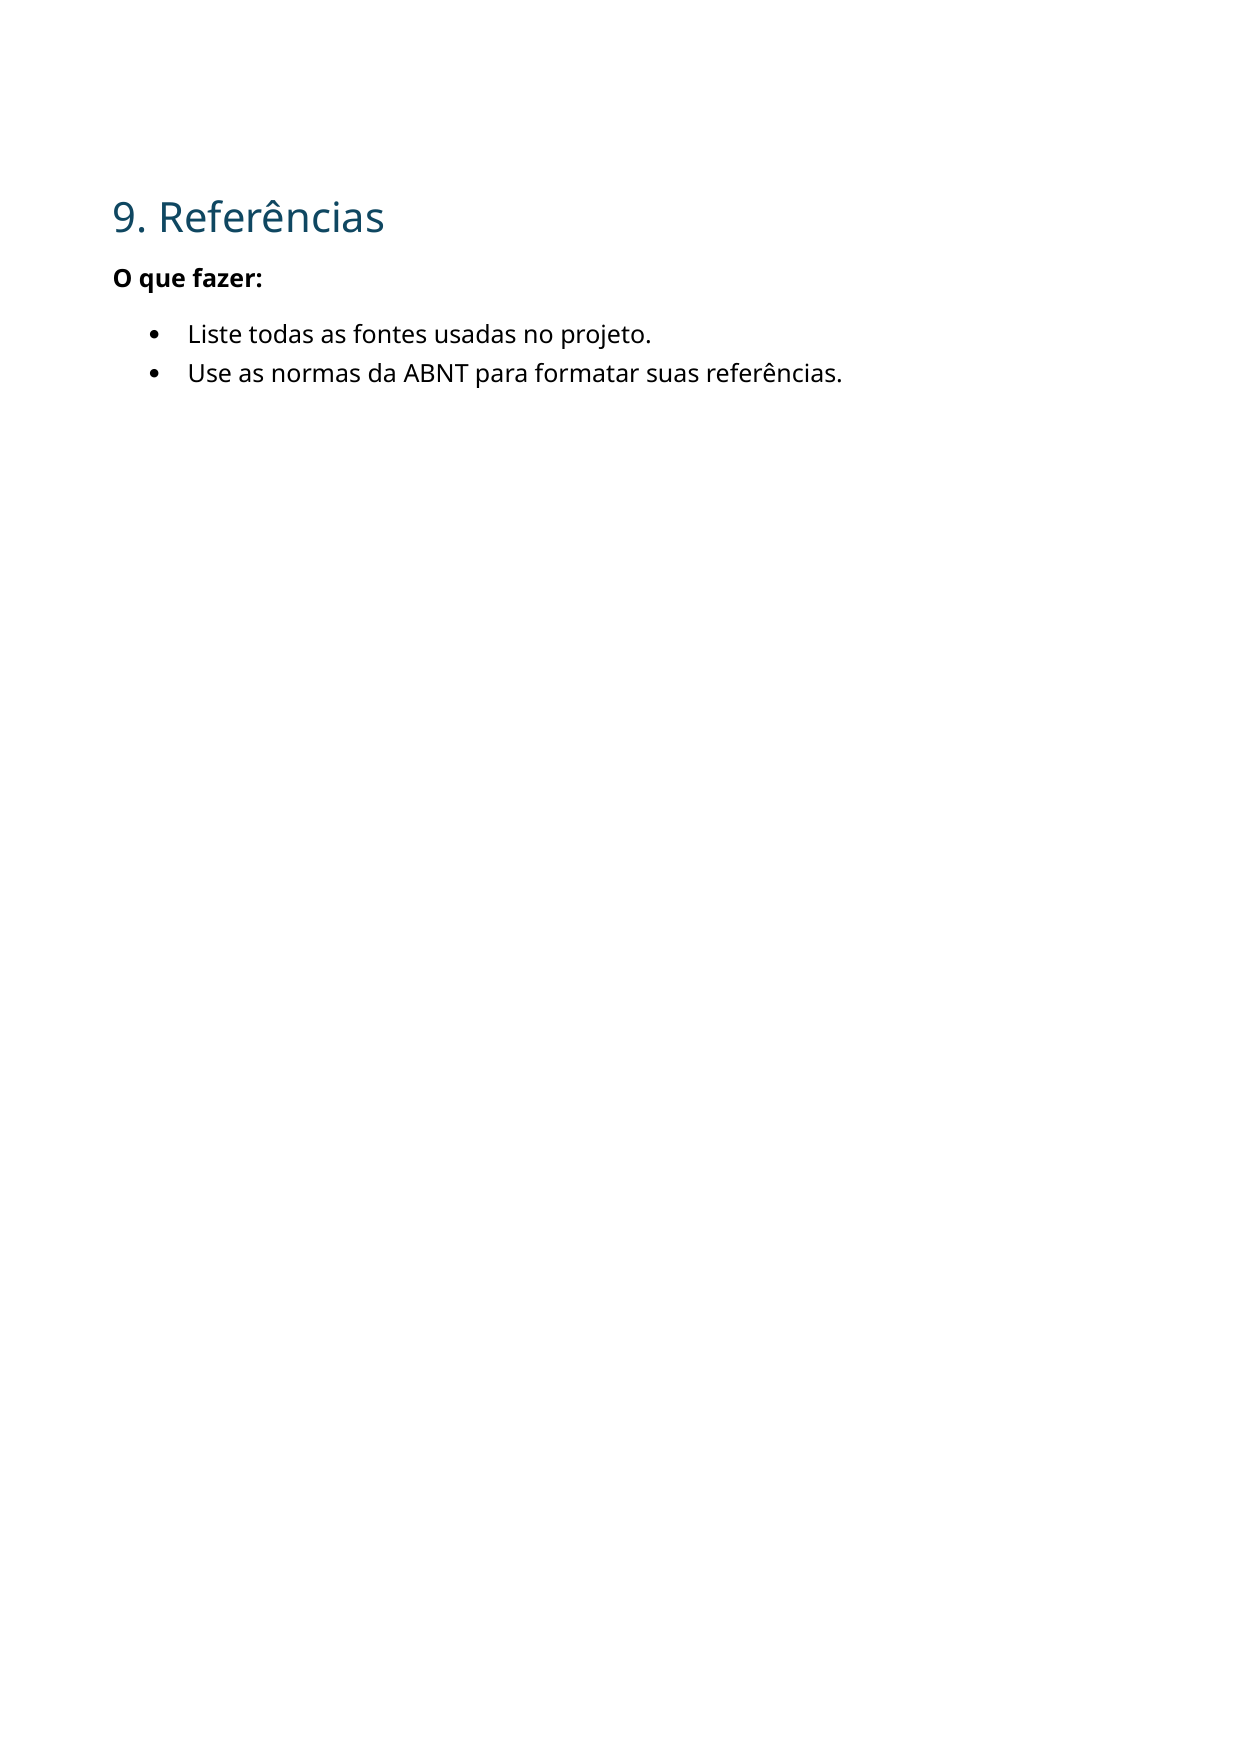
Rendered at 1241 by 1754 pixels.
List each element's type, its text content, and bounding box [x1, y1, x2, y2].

list Use as normas da ABNT para formatar suas referências. [150, 356, 1128, 390]
list Liste todas as fontes usadas no projeto. [150, 317, 1128, 351]
text O que fazer: [112, 261, 1128, 295]
subtitle 9. Referências [112, 187, 1128, 244]
